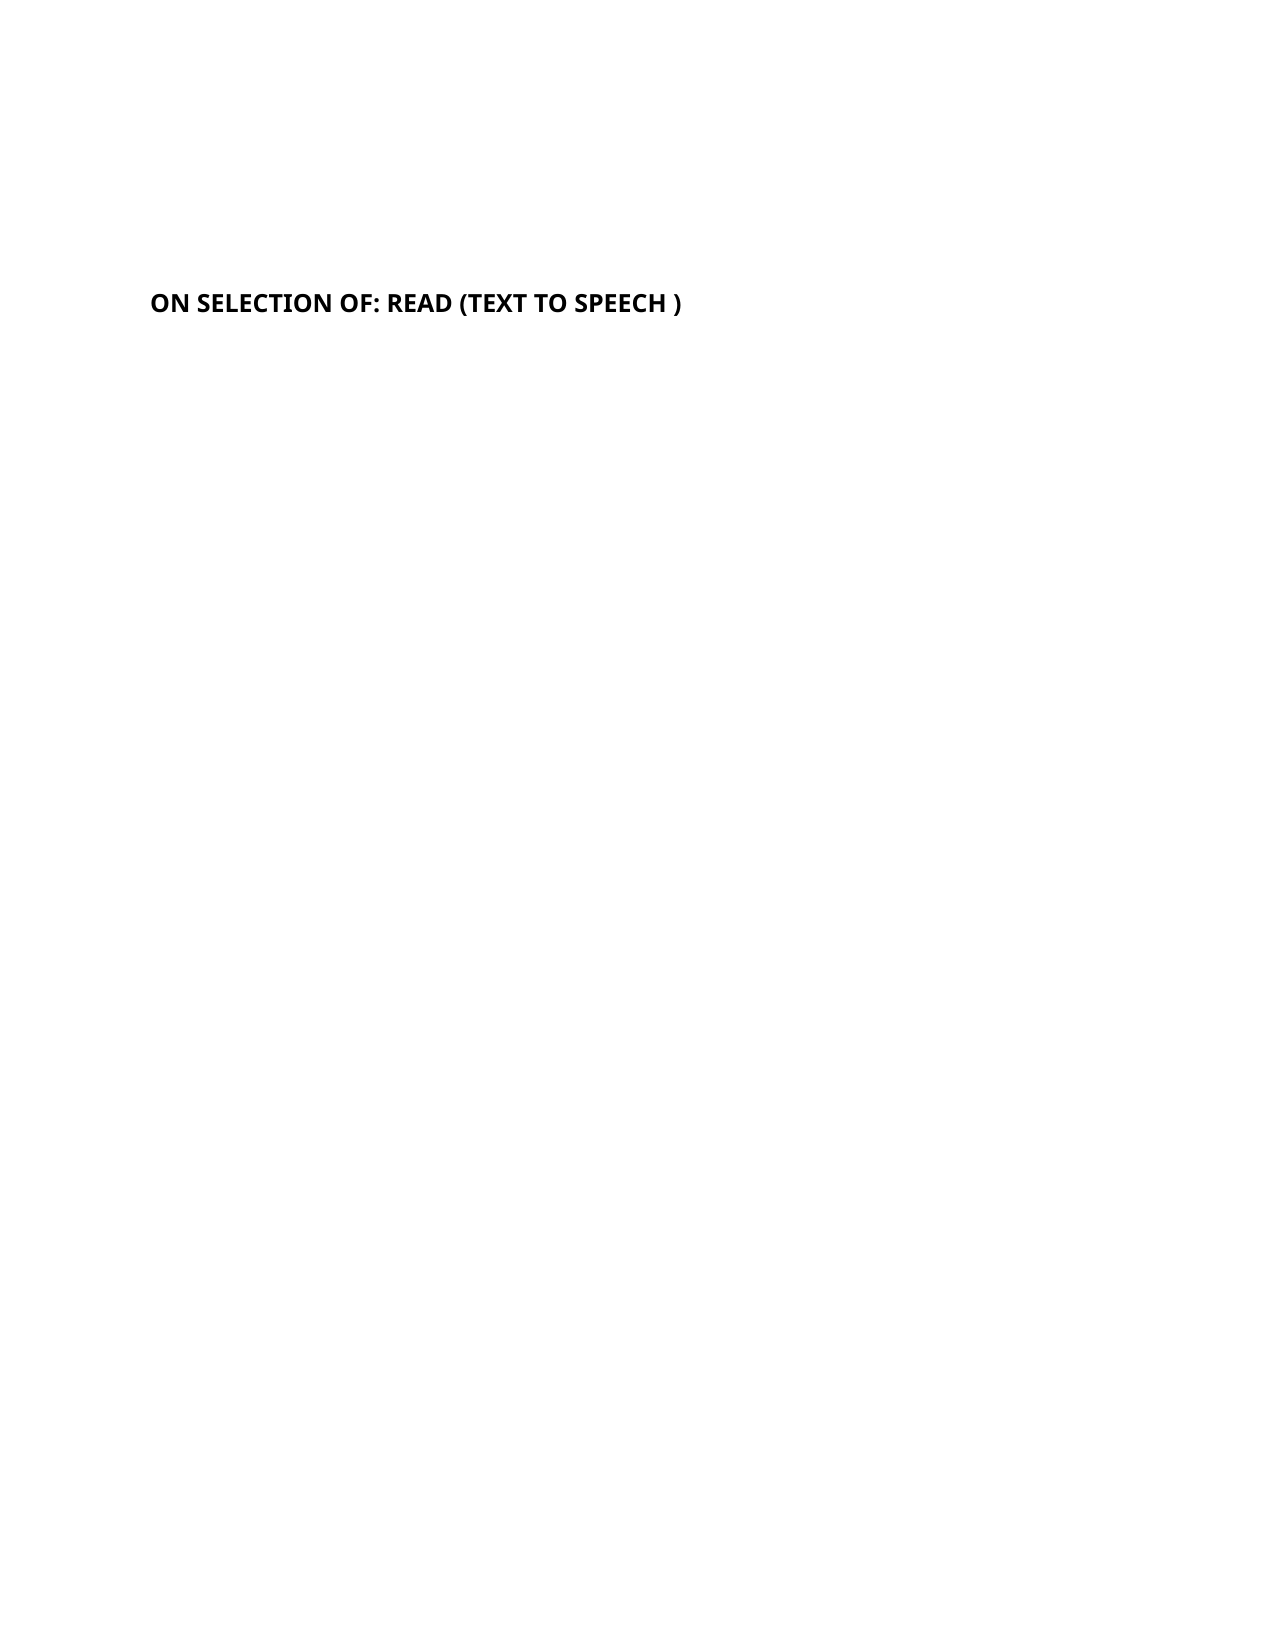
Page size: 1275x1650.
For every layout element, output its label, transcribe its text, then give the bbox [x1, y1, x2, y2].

text ON SELECTION OF: READ (TEXT TO SPEECH ) [150, 285, 1125, 319]
